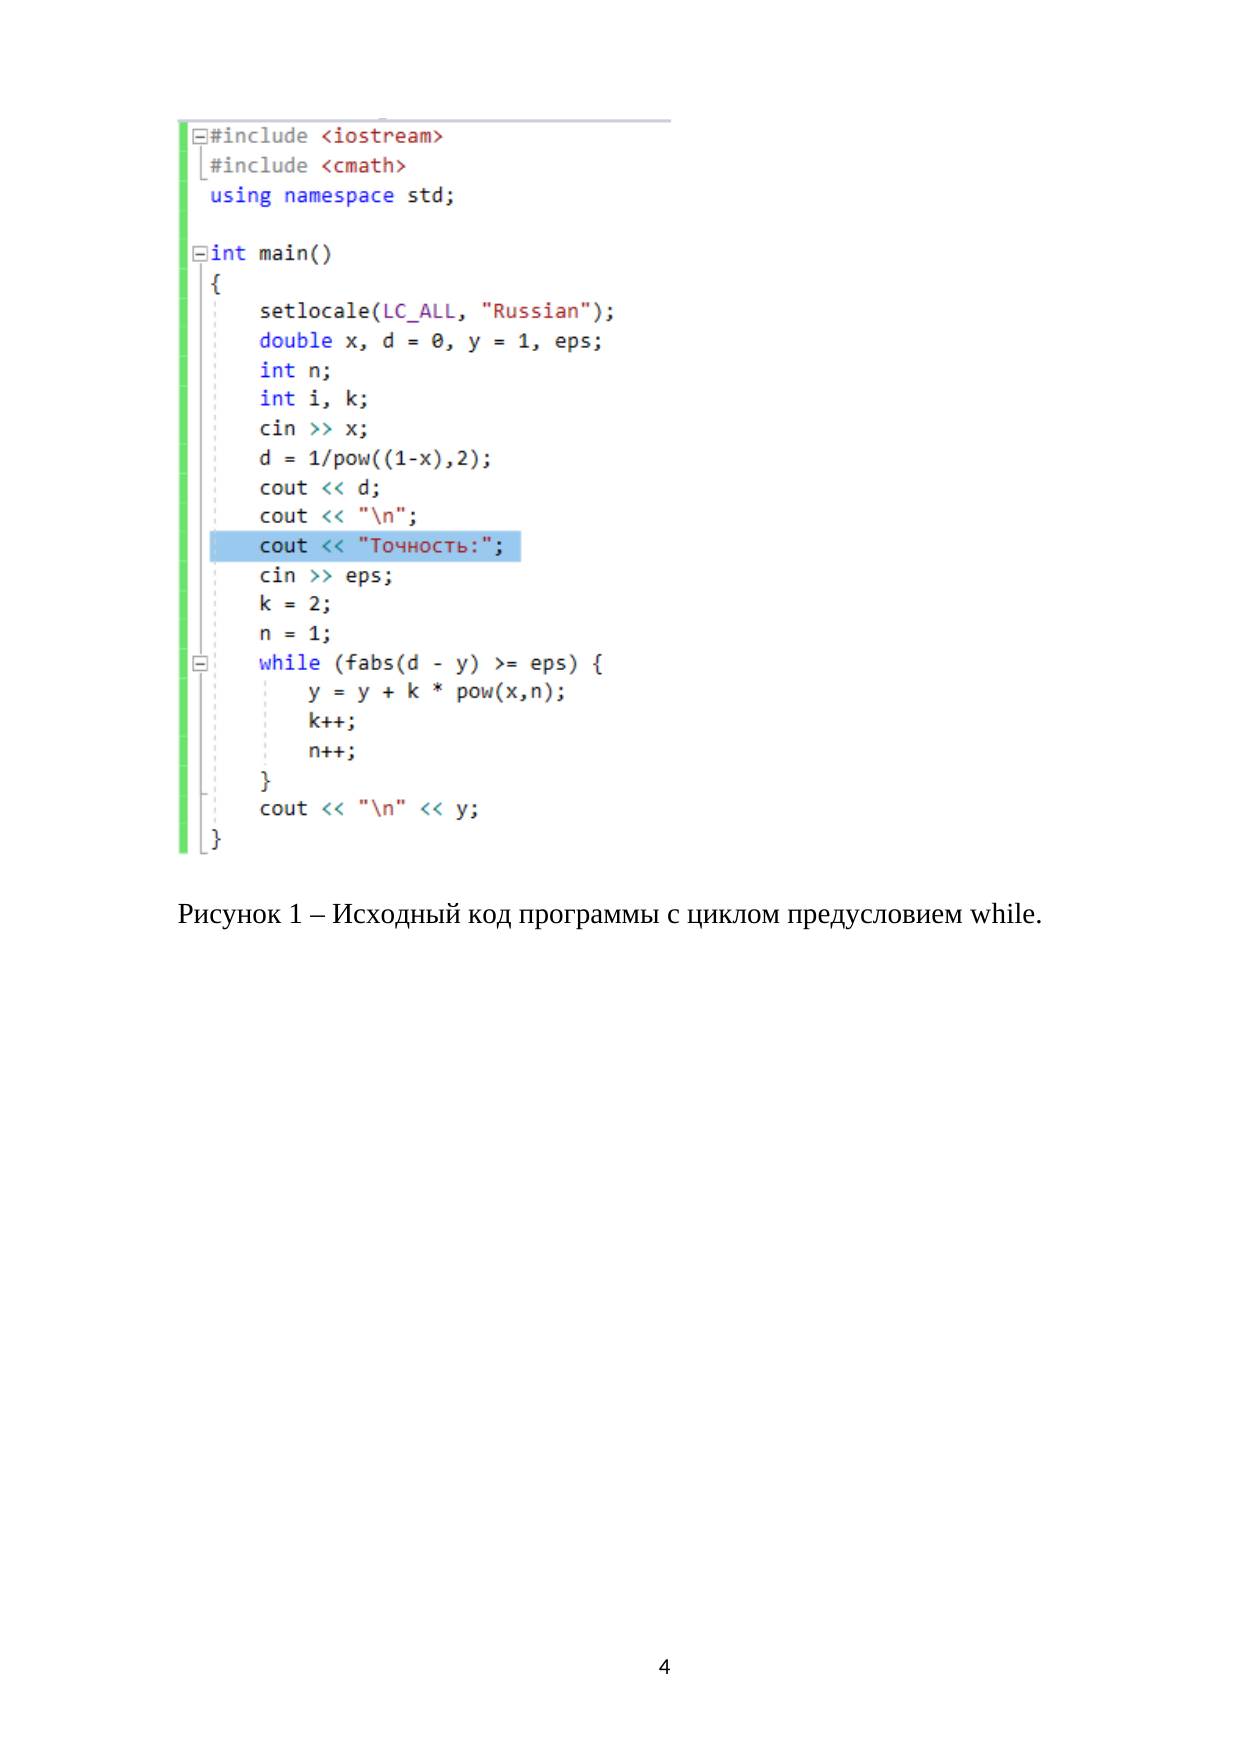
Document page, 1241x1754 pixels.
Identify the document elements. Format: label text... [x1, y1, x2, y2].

text Рисунок 1 – Исходный код программы с циклом предусловием while. [177, 896, 1152, 930]
picture [177, 118, 672, 878]
